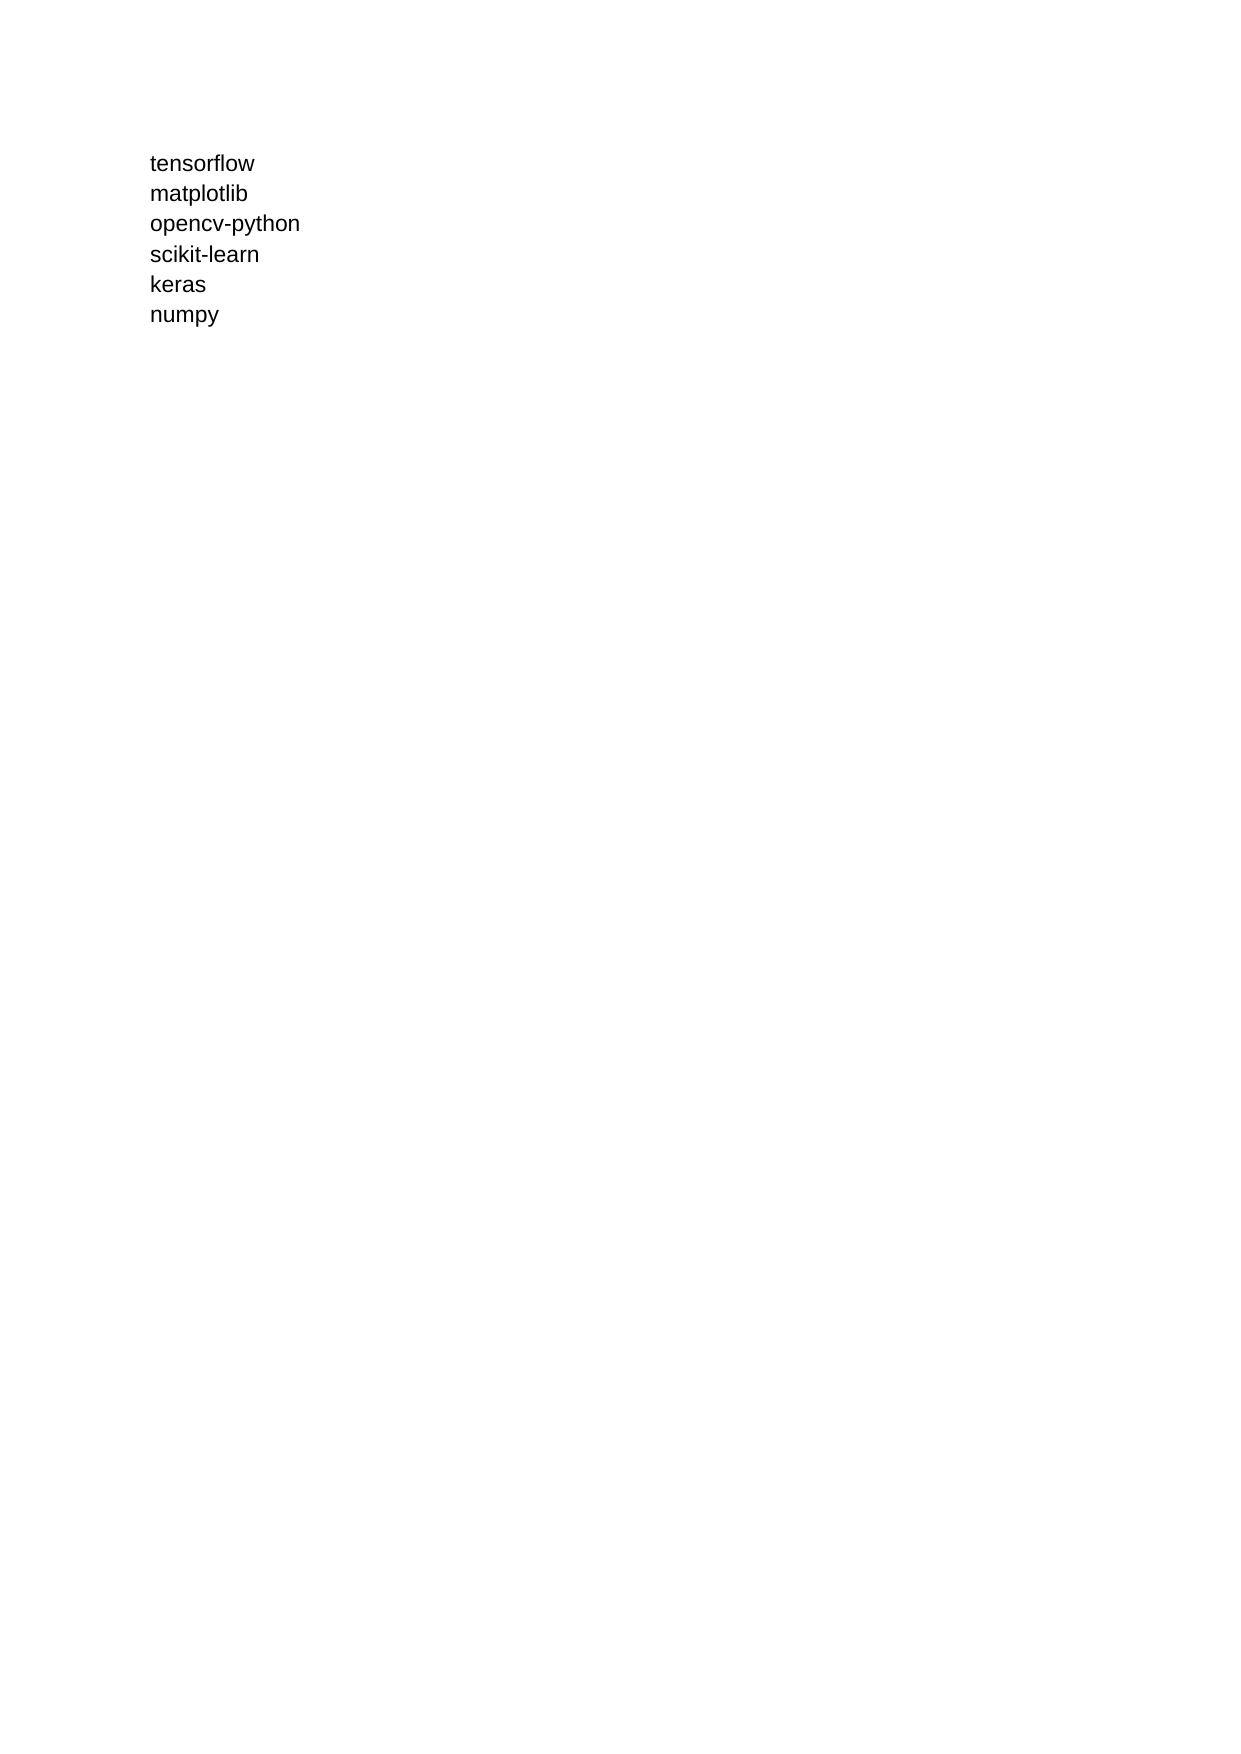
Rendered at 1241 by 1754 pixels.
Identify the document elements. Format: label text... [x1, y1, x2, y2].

text tensorflow [150, 150, 1090, 176]
text numpy [150, 301, 1090, 327]
text opencv-python [150, 210, 1090, 237]
text matplotlib [150, 180, 1090, 207]
text keras [150, 271, 1090, 297]
text scikit-learn [150, 241, 1090, 267]
